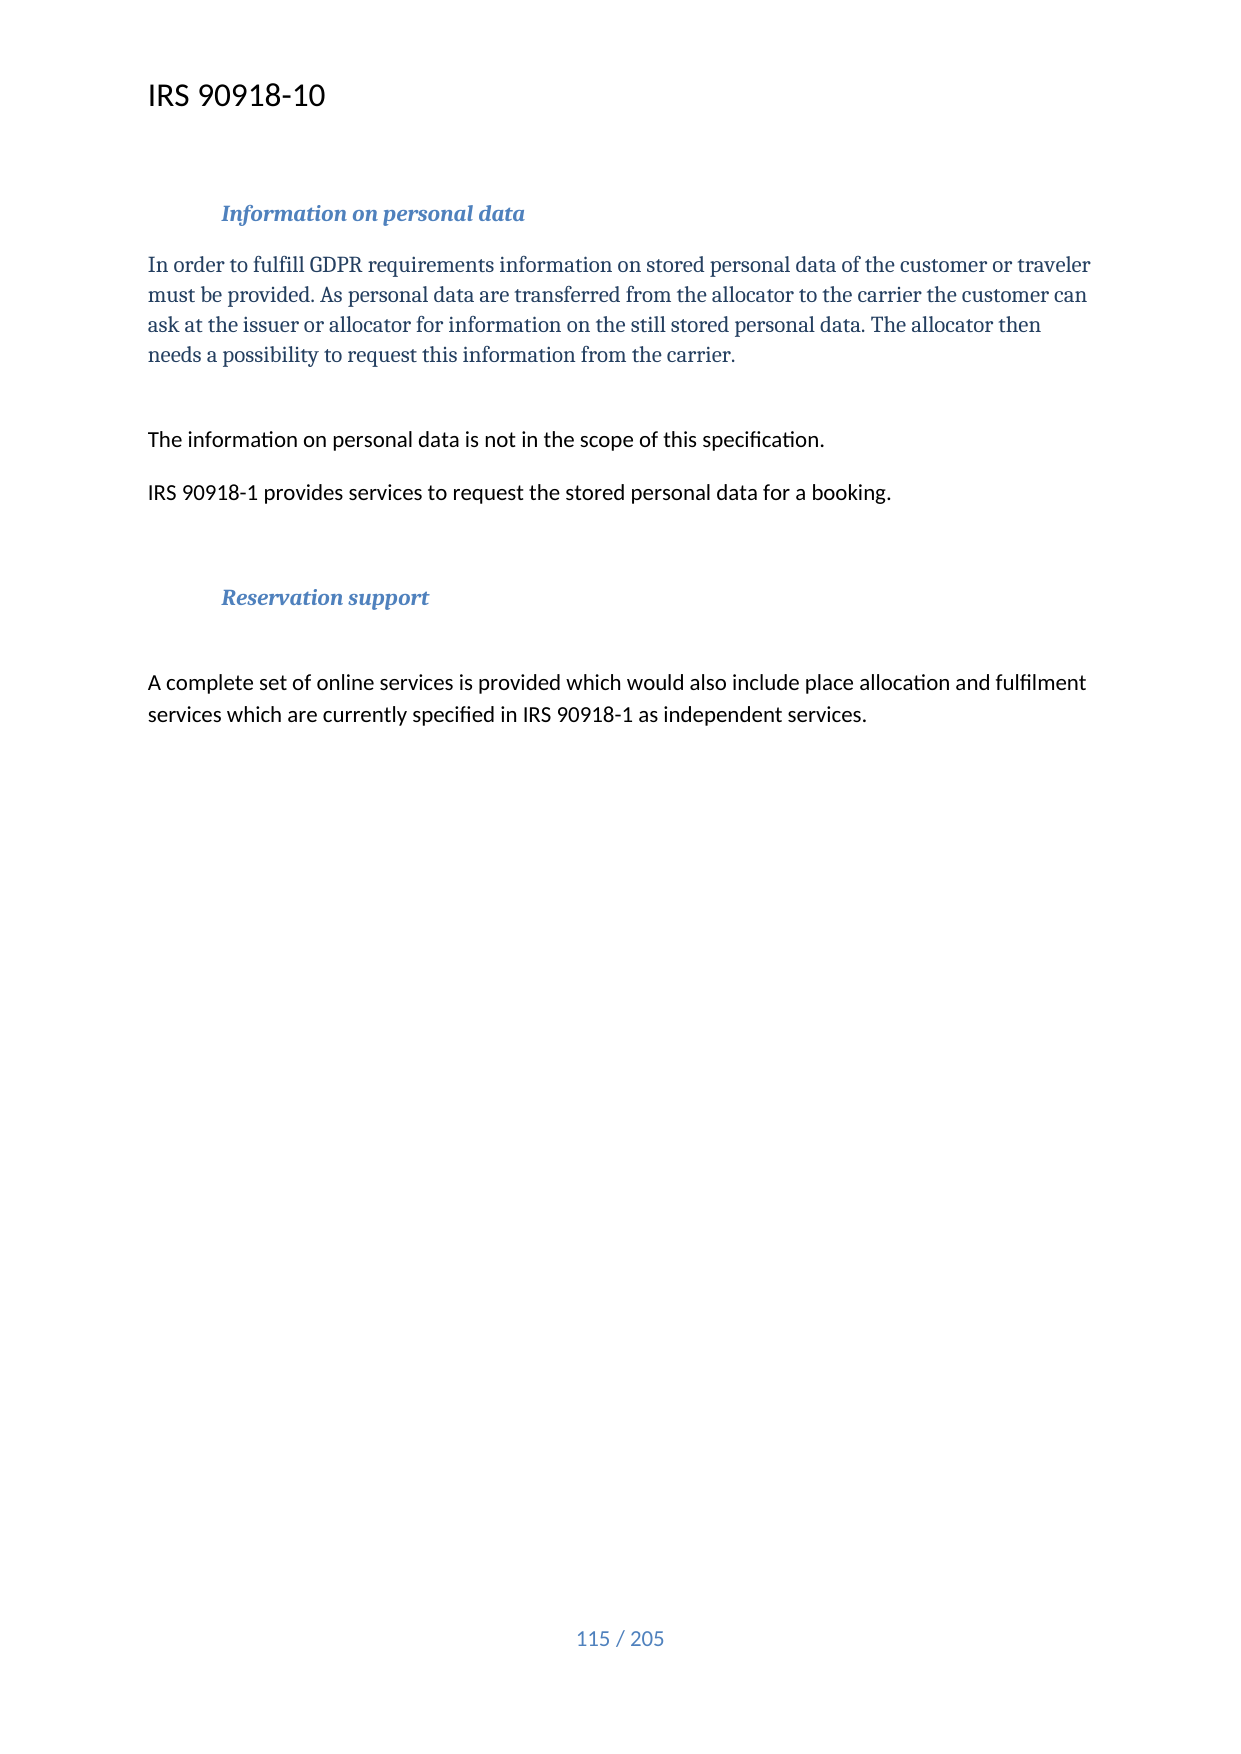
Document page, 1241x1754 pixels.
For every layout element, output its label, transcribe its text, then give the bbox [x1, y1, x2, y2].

text A complete set of online services is provided which would also include place allocation and fulfilment services which are currently specified in IRS 90918-1 as independent services. [148, 668, 1093, 728]
subtitle Reservation support [148, 584, 1093, 611]
text The information on personal data is not in the scope of this specification. [148, 426, 1093, 453]
subtitle Information on personal data [148, 201, 1093, 227]
subtitle In order to fulfill GDPR requirements information on stored personal data of the customer or traveler must be provided. As personal data are transferred from the allocator to the carrier the customer can ask at the issuer or allocator for information on the still stored personal data. The allocator then needs a possibility to request this information from the carrier. [148, 252, 1093, 369]
text IRS 90918-1 provides services to request the stored personal data for a booking. [148, 478, 1093, 507]
